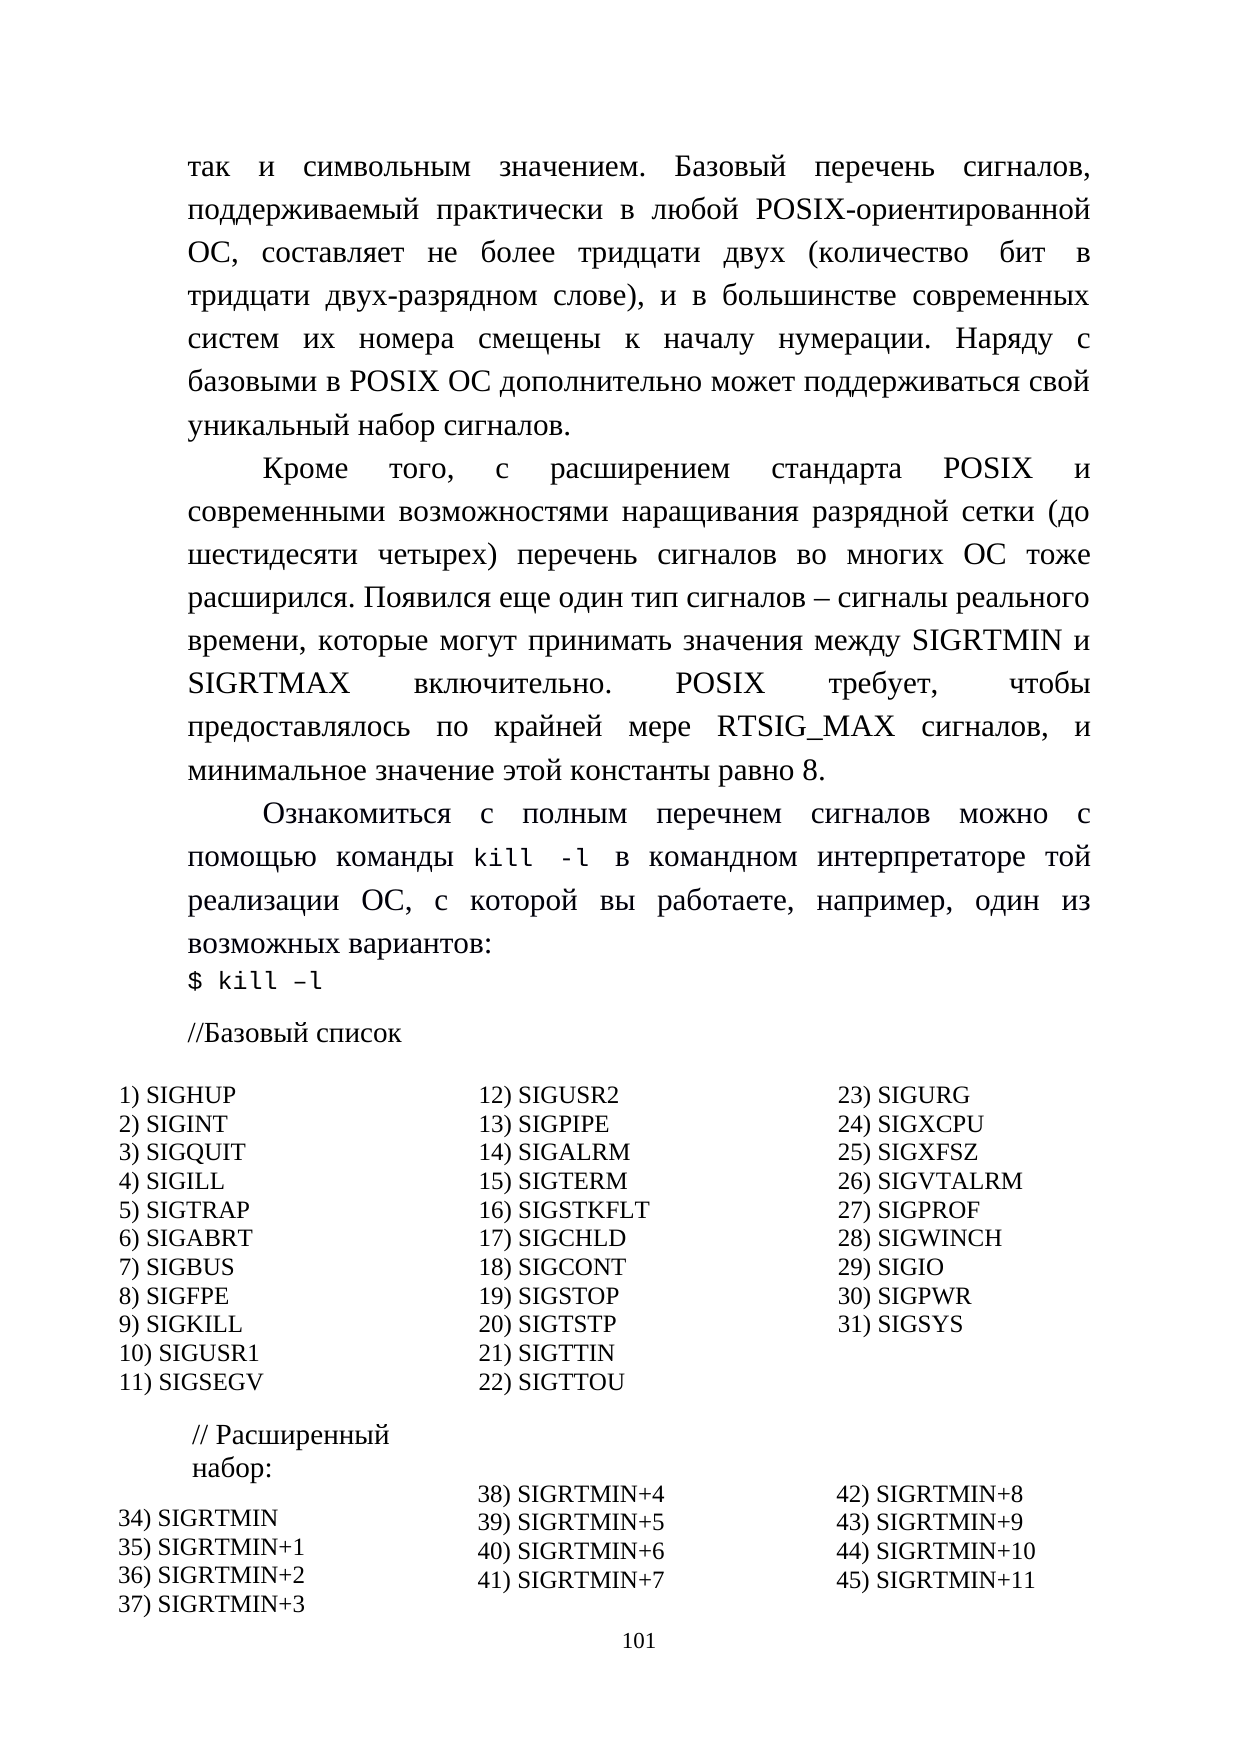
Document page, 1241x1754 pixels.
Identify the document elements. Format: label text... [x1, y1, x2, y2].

list SIGRTMIN+4 [479, 1479, 668, 1507]
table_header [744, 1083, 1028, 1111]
list SIGRTMIN+6 [479, 1536, 668, 1565]
list SIGRTMIN+8 [836, 1479, 1146, 1507]
text Ознакомиться с полным перечнем сигналов можно с помощью команды kill -l в командном интерпретаторе той реализации ОС, с которой вы работаете, например, один из возможных вариантов: [187, 794, 1091, 960]
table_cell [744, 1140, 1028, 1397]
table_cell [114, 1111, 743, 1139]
list SIGRTMIN+1 [118, 1532, 477, 1560]
list SIGRTMIN+9 [836, 1507, 1146, 1536]
list SIGRTMIN+11 [836, 1565, 1146, 1594]
text Кроме того, с расширением стандарта POSIX и современными возможностями наращивания разрядной сетки (до шестидесяти четырех) перечень сигналов во многих ОС тоже расширился. Появился еще один тип сигналов – сигналы реального времени, которые могут принимать значения между SIGRTMIN и SIGRTMAX включительно. POSIX требует, чтобы предоставлялось по крайней мере RTSIG_MAX сигналов, и минимальное значение этой константы равно 8. [187, 449, 1091, 787]
text // Расширенный набор: [192, 1417, 477, 1484]
list SIGRTMIN+5 [479, 1507, 668, 1536]
list SIGRTMIN+2 [118, 1560, 477, 1589]
list SIGRTMIN+3 [118, 1589, 477, 1618]
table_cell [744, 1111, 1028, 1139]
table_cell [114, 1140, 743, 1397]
list SIGRTMIN+10 [836, 1536, 1146, 1565]
text $ kill –l [187, 969, 1146, 997]
list SIGRTMIN+7 [479, 1565, 668, 1594]
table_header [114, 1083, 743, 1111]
text //Базовый список [187, 1015, 1146, 1048]
list SIGRTMIN [118, 1503, 477, 1532]
text так и символьным значением. Базовый перечень сигналов, поддерживаемый практически в любой POSIX-ориентированной ОС, составляет не более тридцати двух (количество бит в тридцати двух-разрядном слове), и в большинстве современных систем их номера смещены к началу нумерации. Наряду с базовыми в POSIX ОС дополнительно может поддерживаться свой уникальный набор сигналов. [187, 147, 1091, 442]
